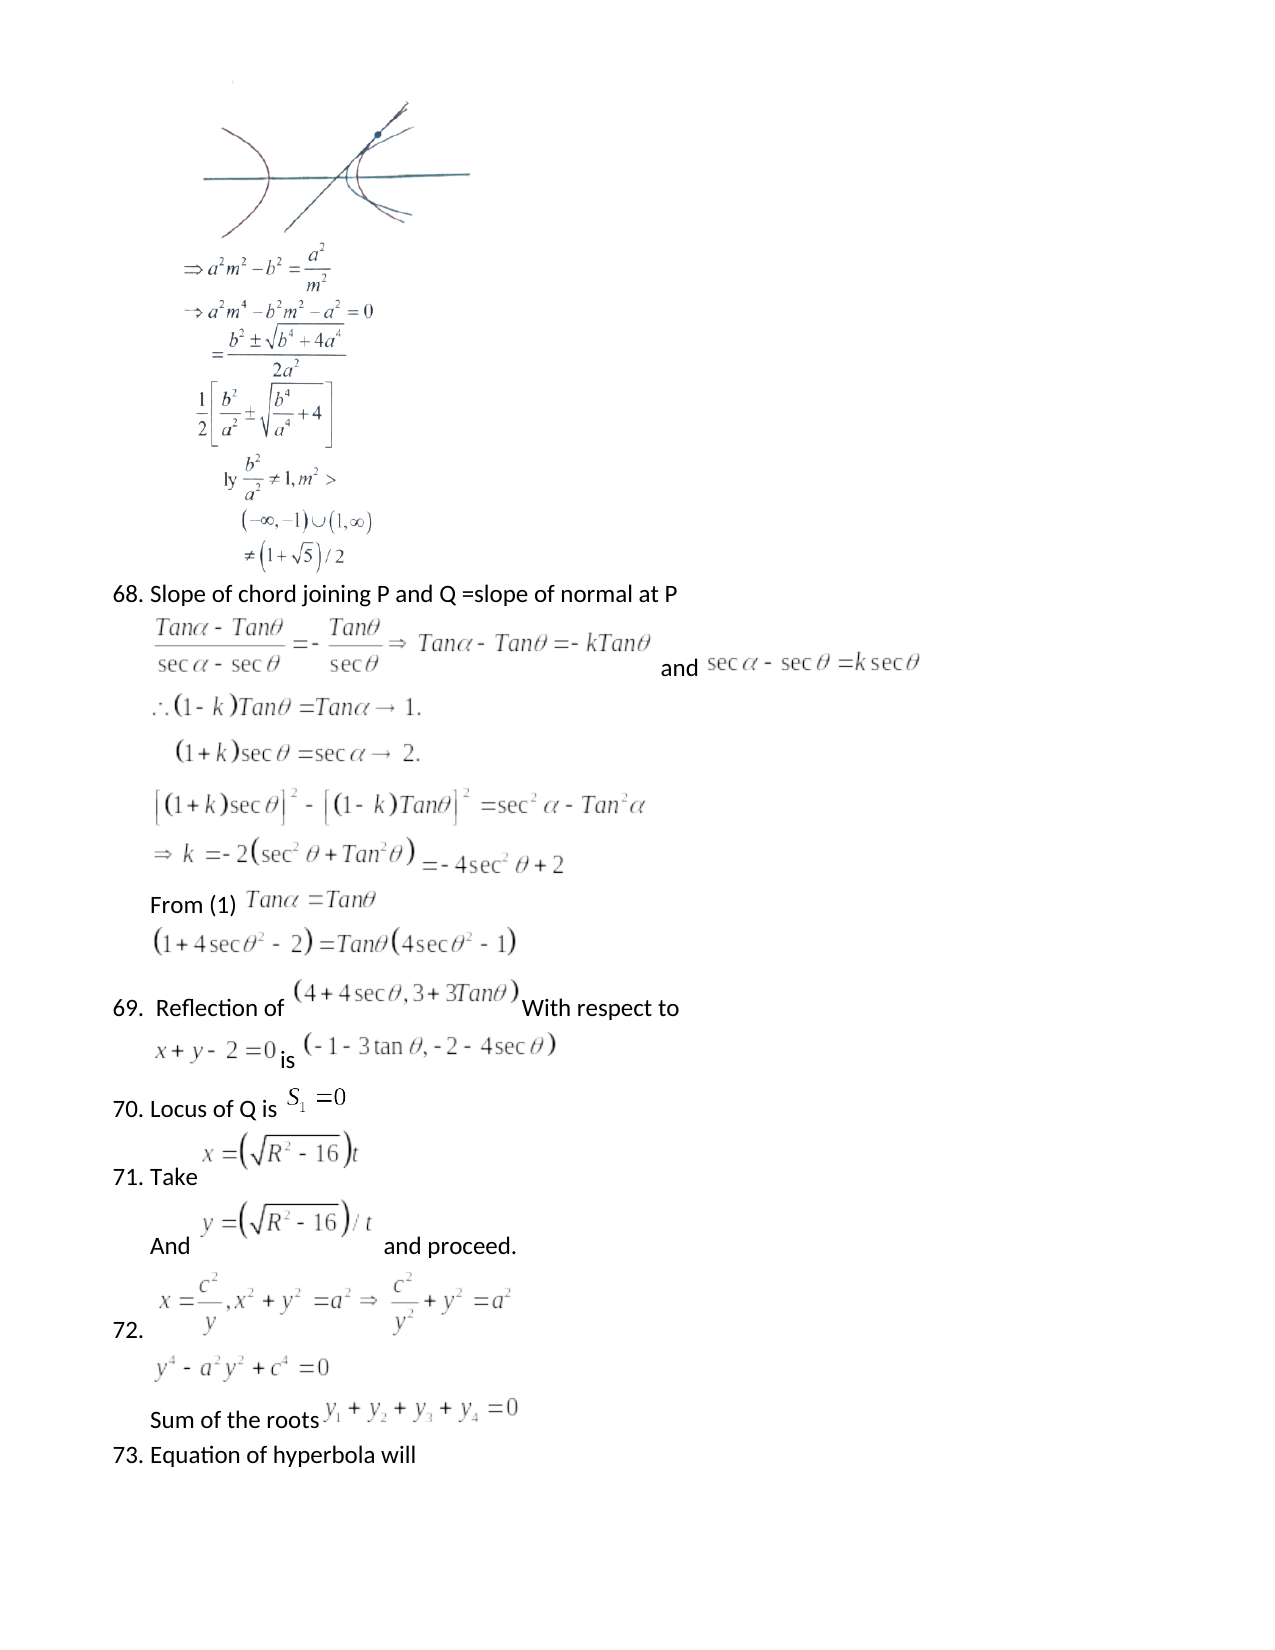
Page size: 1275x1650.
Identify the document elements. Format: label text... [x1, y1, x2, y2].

list Locus of Q is [112, 1080, 1125, 1123]
text From (1) [150, 884, 1125, 920]
text is [150, 1027, 1125, 1075]
text Sum of the roots [150, 1391, 1125, 1434]
list Reflection of With respect to [112, 974, 1125, 1022]
picture [150, 59, 489, 574]
list Equation of hyperbola will [112, 1439, 1125, 1469]
text And and proceed. [150, 1196, 1125, 1261]
list Slope of chord joining P and Q =slope of normal at P and [112, 578, 1125, 729]
list Take [112, 1128, 1125, 1192]
